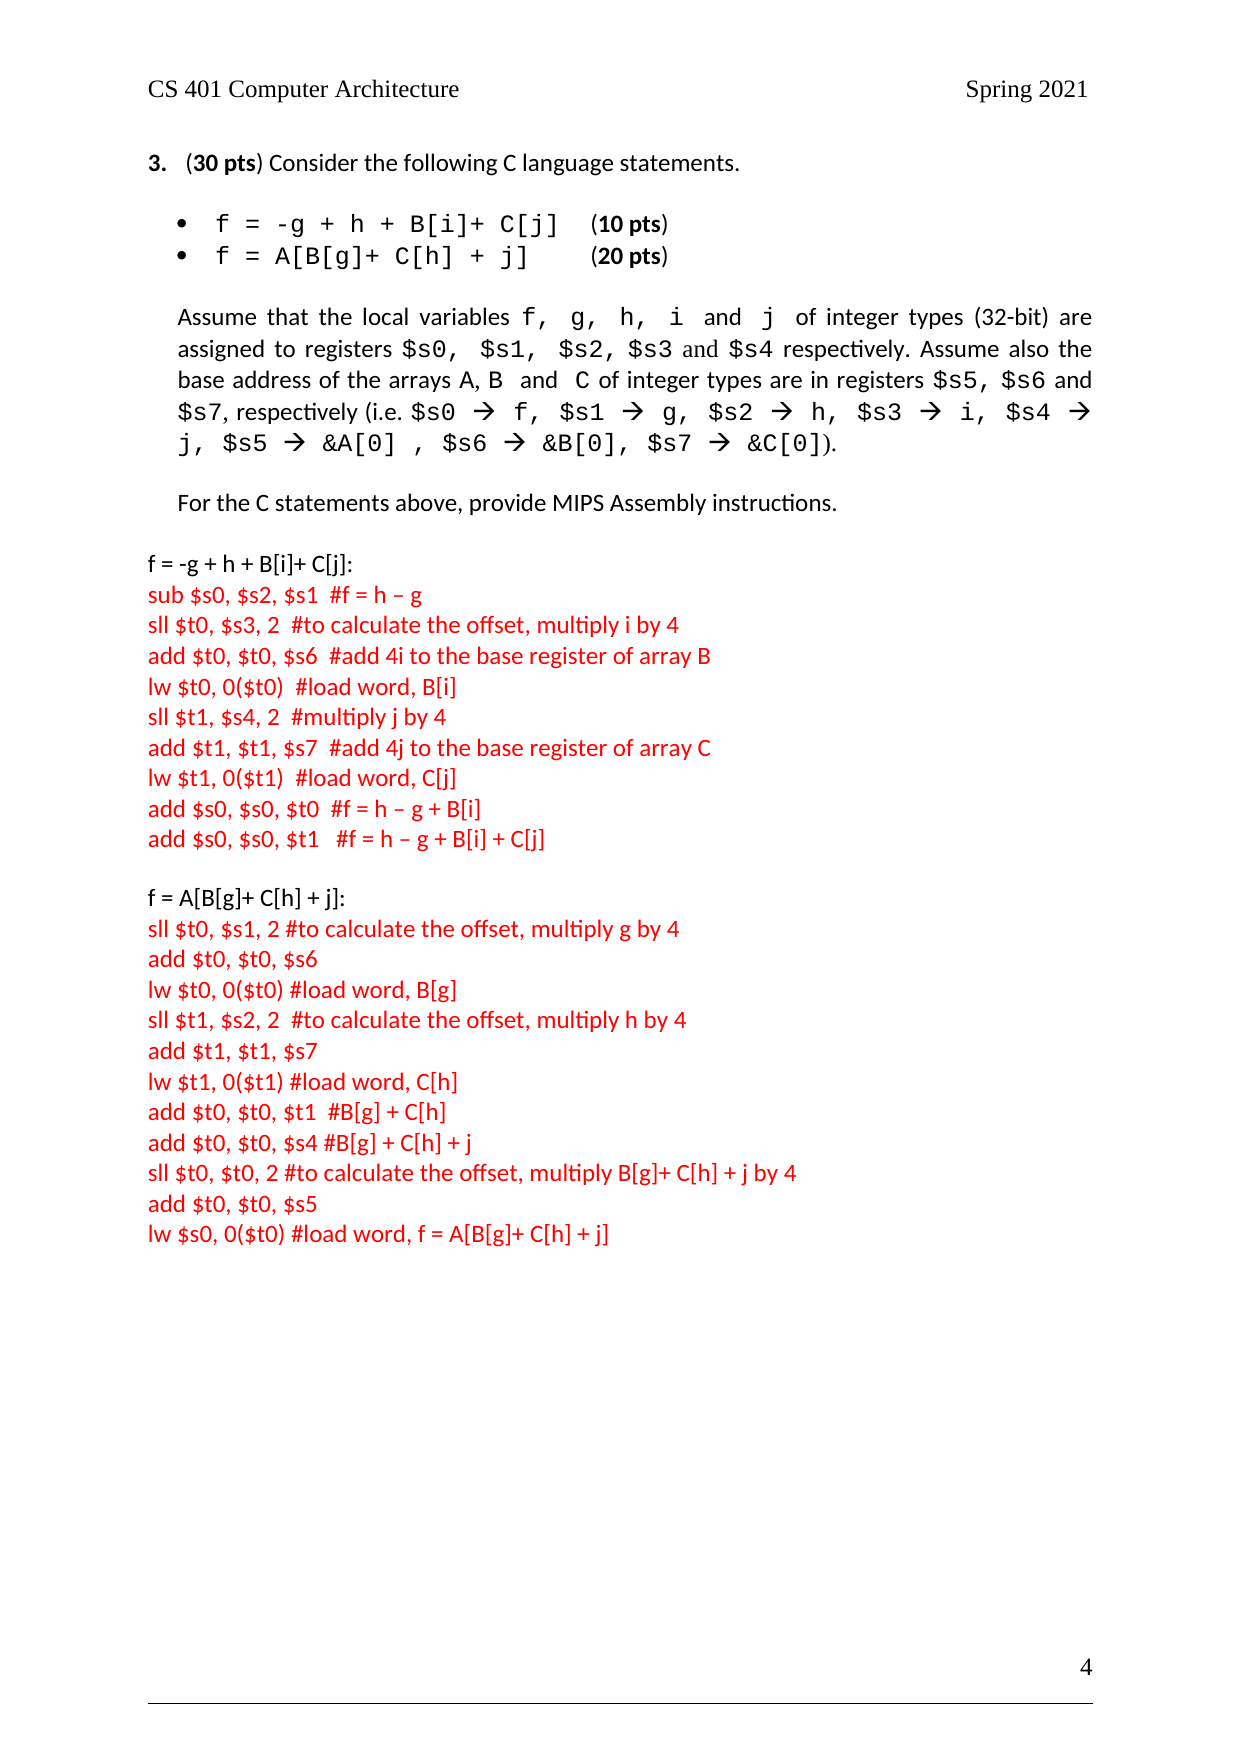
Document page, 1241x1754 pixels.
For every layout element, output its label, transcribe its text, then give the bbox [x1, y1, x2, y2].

text f = A[B[g]+ C[h] + j]: [148, 883, 1093, 913]
text For the C statements above, provide MIPS Assembly instructions. [148, 488, 1093, 518]
text lw $t0, 0($t0) #load word, B[g] [148, 974, 1093, 1005]
list f = -g + h + B[i]+ C[j] (10 pts) [177, 209, 1093, 240]
text add $t0, $t0, $t1 #B[g] + C[h] [148, 1096, 1093, 1127]
text sll $t1, $s4, 2 #multiply j by 4 [148, 701, 1093, 732]
list f = A[B[g]+ C[h] + j] (20 pts) [177, 240, 1093, 272]
text lw $t1, 0($t1) #load word, C[h] [148, 1066, 1093, 1096]
text add $t0, $t0, $s6 [148, 944, 1093, 974]
text lw $t1, 0($t1) #load word, C[j] [148, 762, 1093, 793]
text sll $t0, $s1, 2 #to calculate the offset, multiply g by 4 [148, 913, 1093, 944]
text add $s0, $s0, $t1 #f = h – g + B[i] + C[j] [148, 823, 1093, 854]
text lw $s0, 0($t0) #load word, f = A[B[g]+ C[h] + j] [148, 1218, 1093, 1249]
text add $t1, $t1, $s7 #add 4j to the base register of array C [148, 732, 1093, 762]
text sub $s0, $s2, $s1 #f = h – g [148, 579, 1093, 610]
text Assume that the local variables f, g, h, i and j of integer types (32-bit) are assigned to registers $s0, $s1, $s2, $s3 and $s4 respectively. Assume also the base address of the arrays A, B and C of integer types are in registers $s5, $s6 and $s7, respectively (i.e. $s0 f, $s1 g, $s2 h, $s3 i, $s4 j, $s5 &A[0] , $s6 &B[0], $s7 &C[0]). [177, 301, 1093, 459]
text sll $t1, $s2, 2 #to calculate the offset, multiply h by 4 [148, 1005, 1093, 1035]
text add $t0, $t0, $s6 #add 4i to the base register of array B [148, 640, 1093, 671]
text add $t1, $t1, $s7 [148, 1035, 1093, 1066]
list (30 pts) Consider the following C language statements. [148, 148, 1093, 178]
text lw $t0, 0($t0) #load word, B[i] [148, 671, 1093, 701]
text add $t0, $t0, $s5 [148, 1188, 1093, 1218]
text f = -g + h + B[i]+ C[j]: [148, 549, 1093, 579]
text add $s0, $s0, $t0 #f = h – g + B[i] [148, 793, 1093, 823]
text add $t0, $t0, $s4 #B[g] + C[h] + j [148, 1127, 1093, 1157]
text sll $t0, $s3, 2 #to calculate the offset, multiply i by 4 [148, 610, 1093, 640]
text sll $t0, $t0, 2 #to calculate the offset, multiply B[g]+ C[h] + j by 4 [148, 1157, 1093, 1188]
